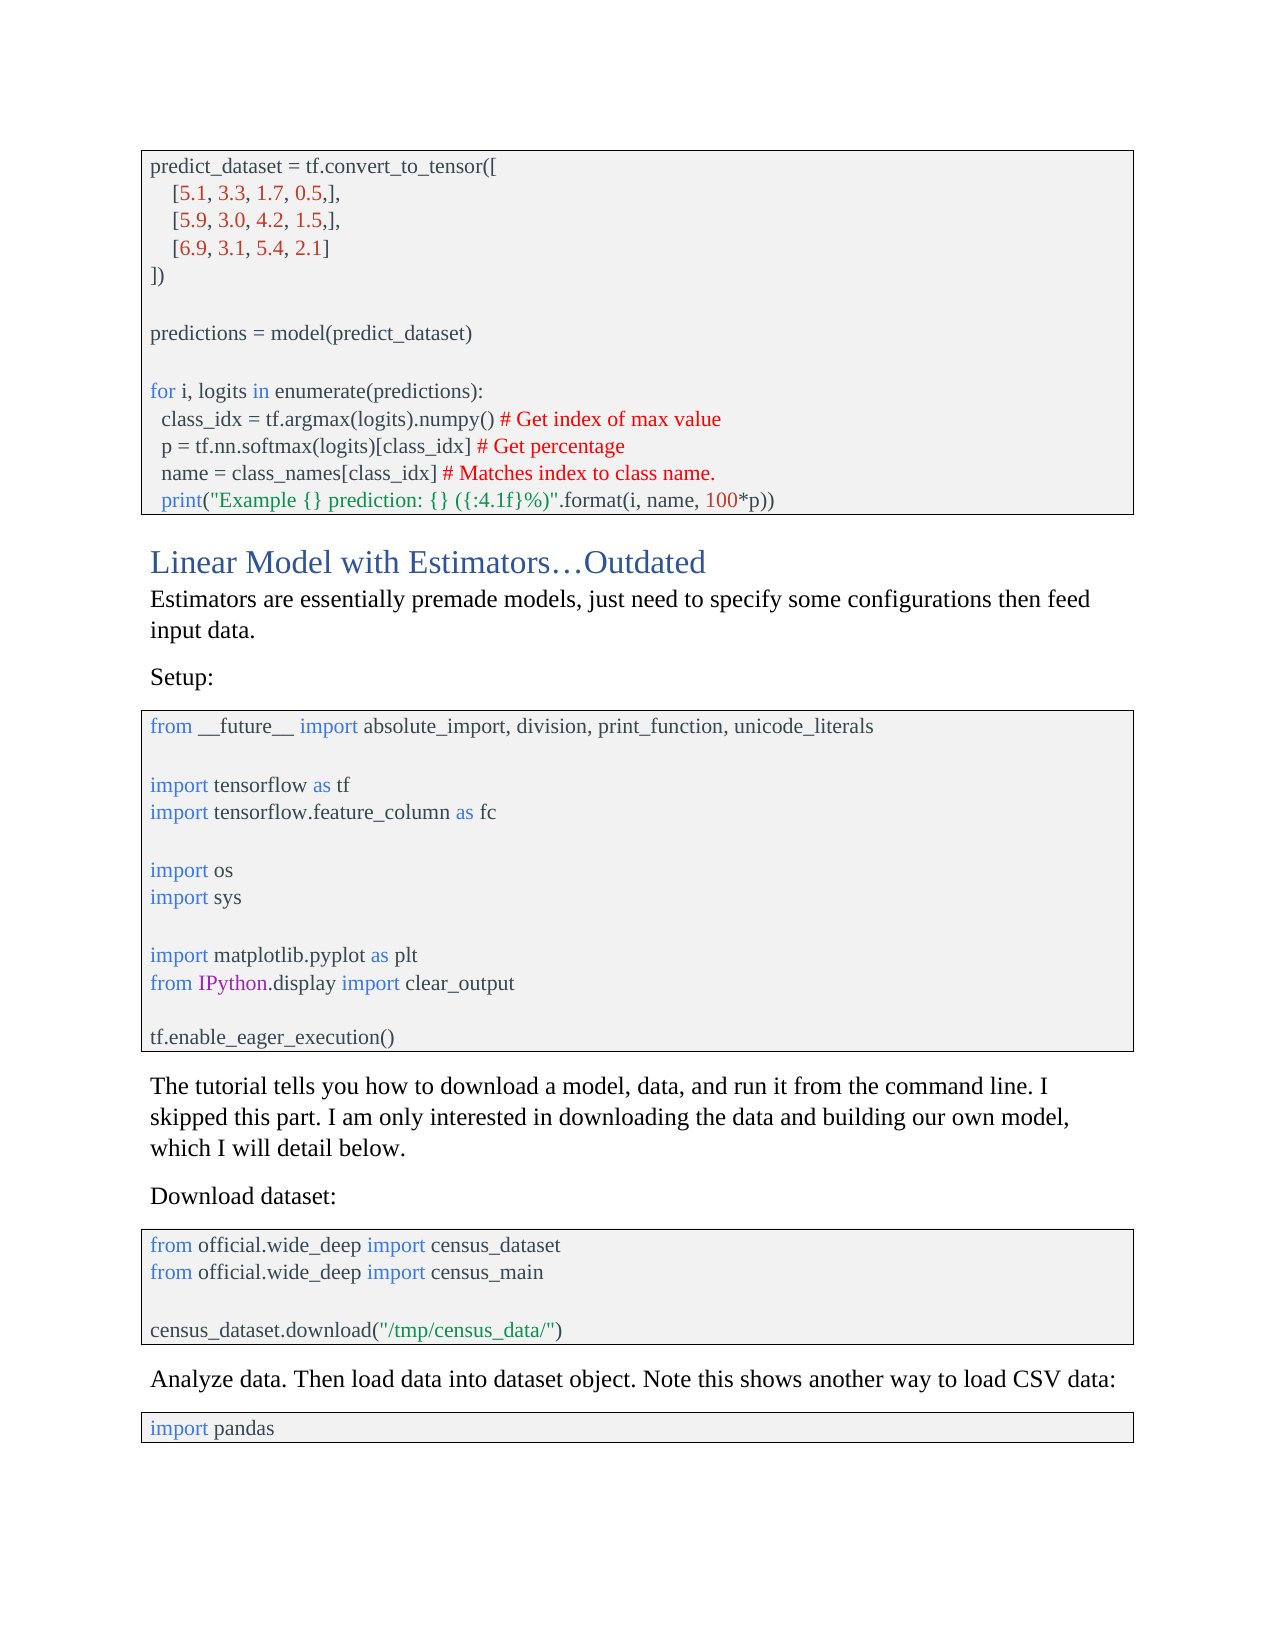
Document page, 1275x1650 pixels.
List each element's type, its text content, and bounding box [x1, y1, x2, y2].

text import pandas [142, 1413, 1133, 1442]
text Setup: [150, 662, 1125, 691]
text tf.enable_eager_execution() [142, 1021, 1133, 1051]
text Download dataset: [150, 1181, 1125, 1209]
text Analyze data. Then load data into dataset object. Note this shows another way to load CSV data: [150, 1364, 1125, 1393]
text The tutorial tells you how to download a model, data, and run it from the command line. I skipped this part. I am only interested in downloading the data and building our own model, which I will detail below. [150, 1071, 1125, 1162]
text from official.wide_deep import census_dataset from official.wide_deep import census_main census_dataset.download("/tmp/census_data/") [142, 1230, 1133, 1344]
text predict_dataset = tf.convert_to_tensor([ [5.1, 3.3, 1.7, 0.5,], [5.9, 3.0, 4.2, 1.5,], [6.9, 3.1, 5.4, 2.1] ]) predictions = model(predict_dataset) for i, logits in enumerate(predictions): class_idx = tf.argmax(logits).numpy() # Get index of max value p = tf.nn.softmax(logits)[class_idx] # Get percentage name = class_names[class_idx] # Matches index to class name. print("Example {} prediction: {} ({:4.1f}%)".format(i, name, 100*p)) [142, 151, 1133, 514]
subtitle Linear Model with Estimators…Outdated [150, 542, 1125, 581]
text from __future__ import absolute_import, division, print_function, unicode_literals import tensorflow as tf import tensorflow.feature_column as fc import os import sys import matplotlib.pyplot as plt from IPython.display import clear_output [142, 711, 1133, 994]
text Estimators are essentially premade models, just need to specify some configurations then feed input data. [150, 584, 1125, 643]
